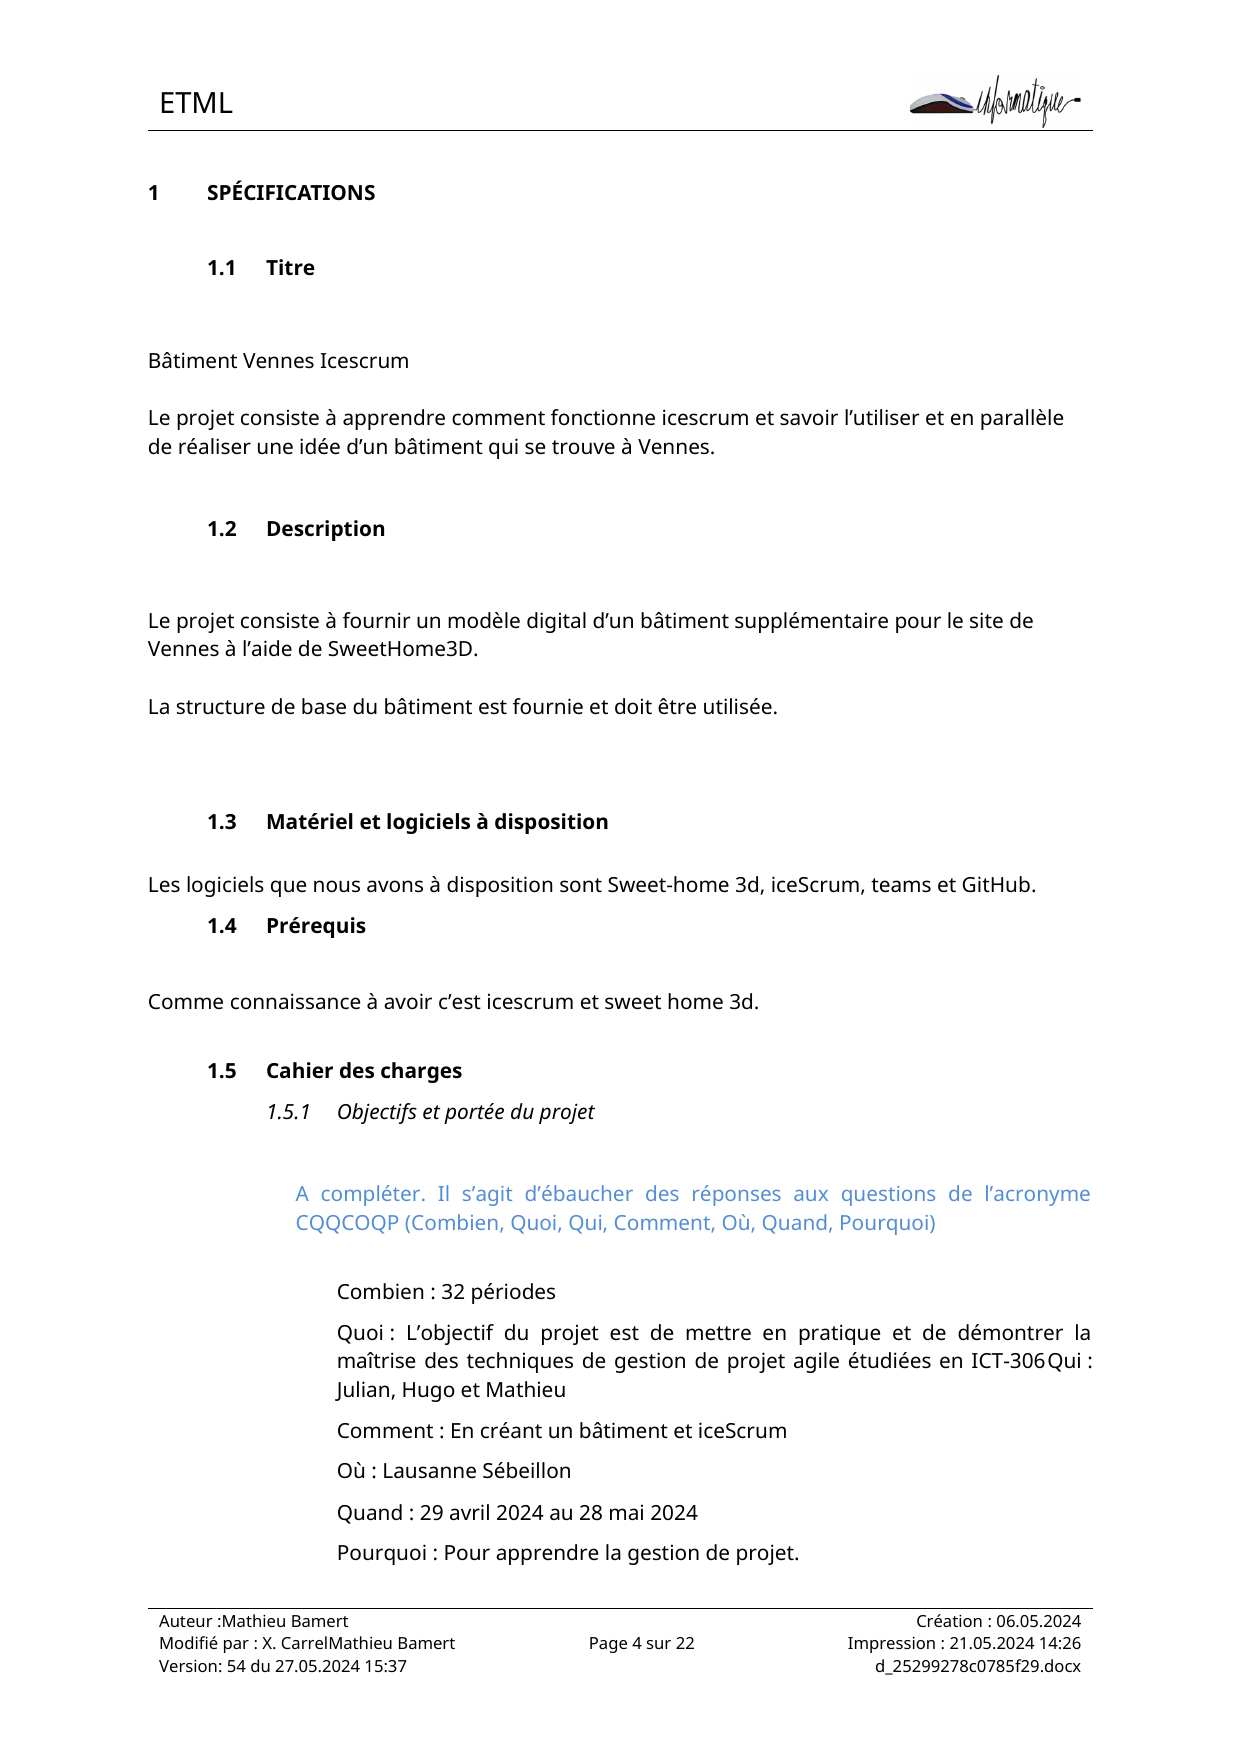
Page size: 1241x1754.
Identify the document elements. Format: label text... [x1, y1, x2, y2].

text Pourquoi : Pour apprendre la gestion de projet. [337, 1538, 1092, 1567]
subtitle Titre [207, 253, 1092, 282]
text Bâtiment Vennes Icescrum [148, 346, 1092, 374]
subtitle Prérequis [207, 911, 1092, 940]
text Combien : 32 périodes [337, 1277, 1092, 1305]
picture [909, 75, 1082, 128]
text Quoi : L’objectif du projet est de mettre en pratique et de démontrer la maîtrise des techniques de gestion de projet agile étudiées en ICT-306Qui : Julian, Hugo et Mathieu [337, 1318, 1092, 1403]
subtitle Objectifs et portée du projet [266, 1097, 1092, 1126]
text Le projet consiste à apprendre comment fonctionne icescrum et savoir l’utiliser et en parallèle de réaliser une idée d’un bâtiment qui se trouve à Vennes. [148, 403, 1092, 460]
text Comme connaissance à avoir c’est icescrum et sweet home 3d. [148, 987, 1092, 1015]
text Quand : 29 avril 2024 au 28 mai 2024 [337, 1498, 1092, 1526]
text La structure de base du bâtiment est fournie et doit être utilisée. [148, 692, 1092, 721]
text A compléter. Il s’agit d’ébaucher des réponses aux questions de l’acronyme CQQCOQP (Combien, Quoi, Qui, Comment, Où, Quand, Pourquoi) [295, 1179, 1092, 1236]
subtitle Spécifications [148, 178, 1092, 206]
text Où : Lausanne Sébeillon [337, 1457, 1092, 1485]
subtitle Description [207, 514, 1092, 542]
subtitle Matériel et logiciels à disposition [207, 807, 1092, 836]
subtitle Cahier des charges [207, 1056, 1092, 1085]
text Les logiciels que nous avons à disposition sont Sweet-home 3d, iceScrum, teams et GitHub. [148, 870, 1092, 899]
text Comment : En créant un bâtiment et iceScrum [337, 1416, 1092, 1444]
text Le projet consiste à fournir un modèle digital d’un bâtiment supplémentaire pour le site de Vennes à l’aide de SweetHome3D. [148, 606, 1092, 663]
